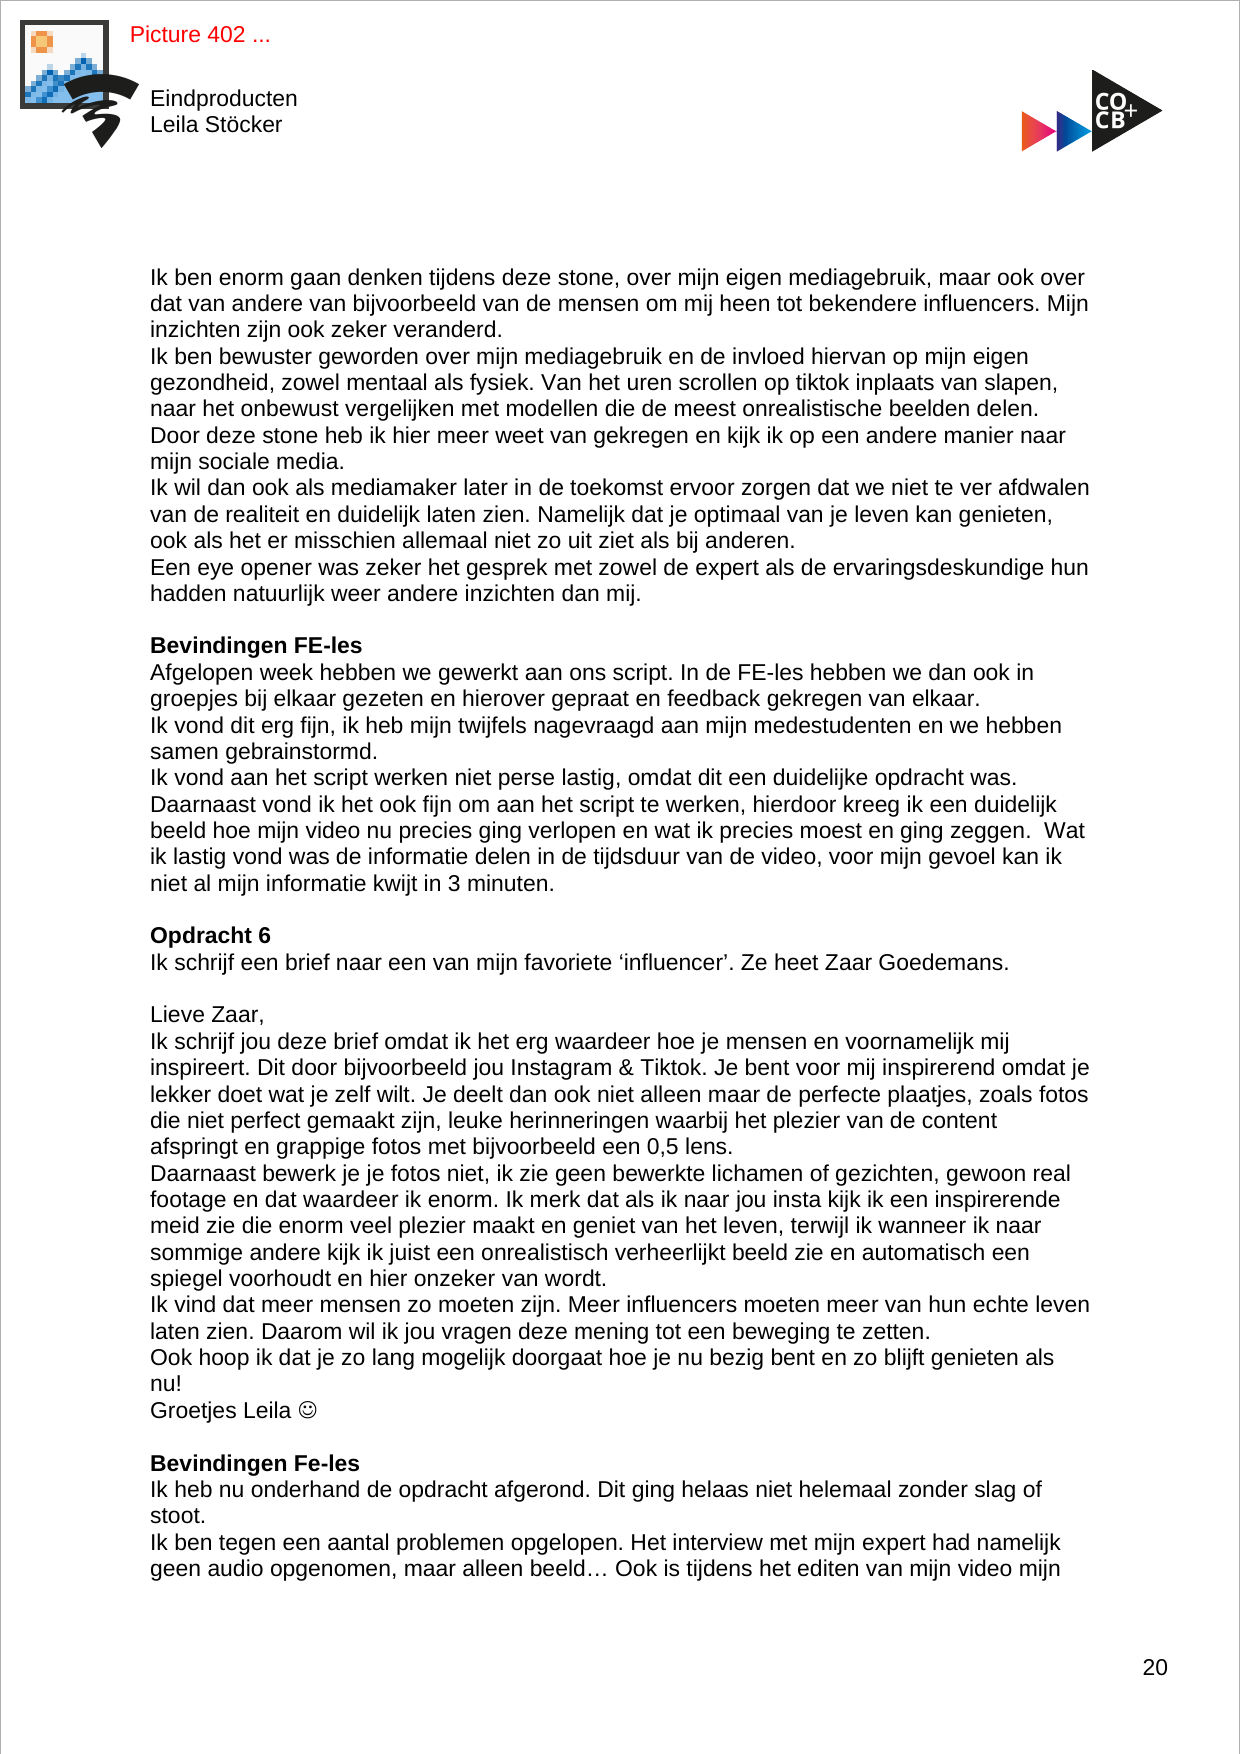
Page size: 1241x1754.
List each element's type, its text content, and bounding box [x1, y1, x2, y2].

text Ik schrijf een brief naar een van mijn favoriete ‘influencer’. Ze heet Zaar Goedemans. [150, 949, 1090, 975]
text Lieve Zaar, [150, 1001, 1090, 1028]
text Ik wil dan ook als mediamaker later in de toekomst ervoor zorgen dat we niet te ver afdwalen van de realiteit en duidelijk laten zien. Namelijk dat je optimaal van je leven kan genieten, ook als het er misschien allemaal niet zo uit ziet als bij anderen. Een eye opener was zeker het gesprek met zowel de expert als de ervaringsdeskundige hun hadden natuurlijk weer andere inzichten dan mij. [150, 474, 1090, 606]
text Opdracht 6 [150, 922, 1090, 949]
text Ik ben enorm gaan denken tijdens deze stone, over mijn eigen mediagebruik, maar ook over dat van andere van bijvoorbeeld van de mensen om mij heen tot bekendere influencers. Mijn inzichten zijn ook zeker veranderd. [150, 263, 1090, 343]
text Bevindingen Fe-les [150, 1449, 1090, 1476]
text Groetjes Leila [150, 1397, 1090, 1423]
text Bevindingen FE-les [150, 632, 1090, 659]
text Ik ben bewuster geworden over mijn mediagebruik en de invloed hiervan op mijn eigen gezondheid, zowel mentaal als fysiek. Van het uren scrollen op tiktok inplaats van slapen, naar het onbewust vergelijken met modellen die de meest onrealistische beelden delen. Door deze stone heb ik hier meer weet van gekregen en kijk ik op een andere manier naar mijn sociale media. [150, 343, 1090, 474]
text Ik schrijf jou deze brief omdat ik het erg waardeer hoe je mensen en voornamelijk mij inspireert. Dit door bijvoorbeeld jou Instagram & Tiktok. Je bent voor mij inspirerend omdat je lekker doet wat je zelf wilt. Je deelt dan ook niet alleen maar de perfecte plaatjes, zoals fotos die niet perfect gemaakt zijn, leuke herinneringen waarbij het plezier van de content afspringt en grappige fotos met bijvoorbeeld een 0,5 lens. Daarnaast bewerk je je fotos niet, ik zie geen bewerkte lichamen of gezichten, gewoon real footage en dat waardeer ik enorm. Ik merk dat als ik naar jou insta kijk ik een inspirerende meid zie die enorm veel plezier maakt en geniet van het leven, terwijl ik wanneer ik naar sommige andere kijk ik juist een onrealistisch verheerlijkt beeld zie en automatisch een spiegel voorhoudt en hier onzeker van wordt. Ik vind dat meer mensen zo moeten zijn. Meer influencers moeten meer van hun echte leven laten zien. Daarom wil ik jou vragen deze mening tot een beweging te zetten. Ook hoop ik dat je zo lang mogelijk doorgaat hoe je nu bezig bent en zo blijft genieten als nu! [150, 1028, 1090, 1397]
text Afgelopen week hebben we gewerkt aan ons script. In de FE-les hebben we dan ook in groepjes bij elkaar gezeten en hierover gepraat en feedback gekregen van elkaar. Ik vond dit erg fijn, ik heb mijn twijfels nagevraagd aan mijn medestudenten en we hebben samen gebrainstormd. Ik vond aan het script werken niet perse lastig, omdat dit een duidelijke opdracht was. Daarnaast vond ik het ook fijn om aan het script te werken, hierdoor kreeg ik een duidelijk beeld hoe mijn video nu precies ging verlopen en wat ik precies moest en ging zeggen. Wat ik lastig vond was de informatie delen in de tijdsduur van de video, voor mijn gevoel kan ik niet al mijn informatie kwijt in 3 minuten. [150, 659, 1090, 896]
picture [1021, 70, 1163, 152]
picture [56, 69, 145, 153]
